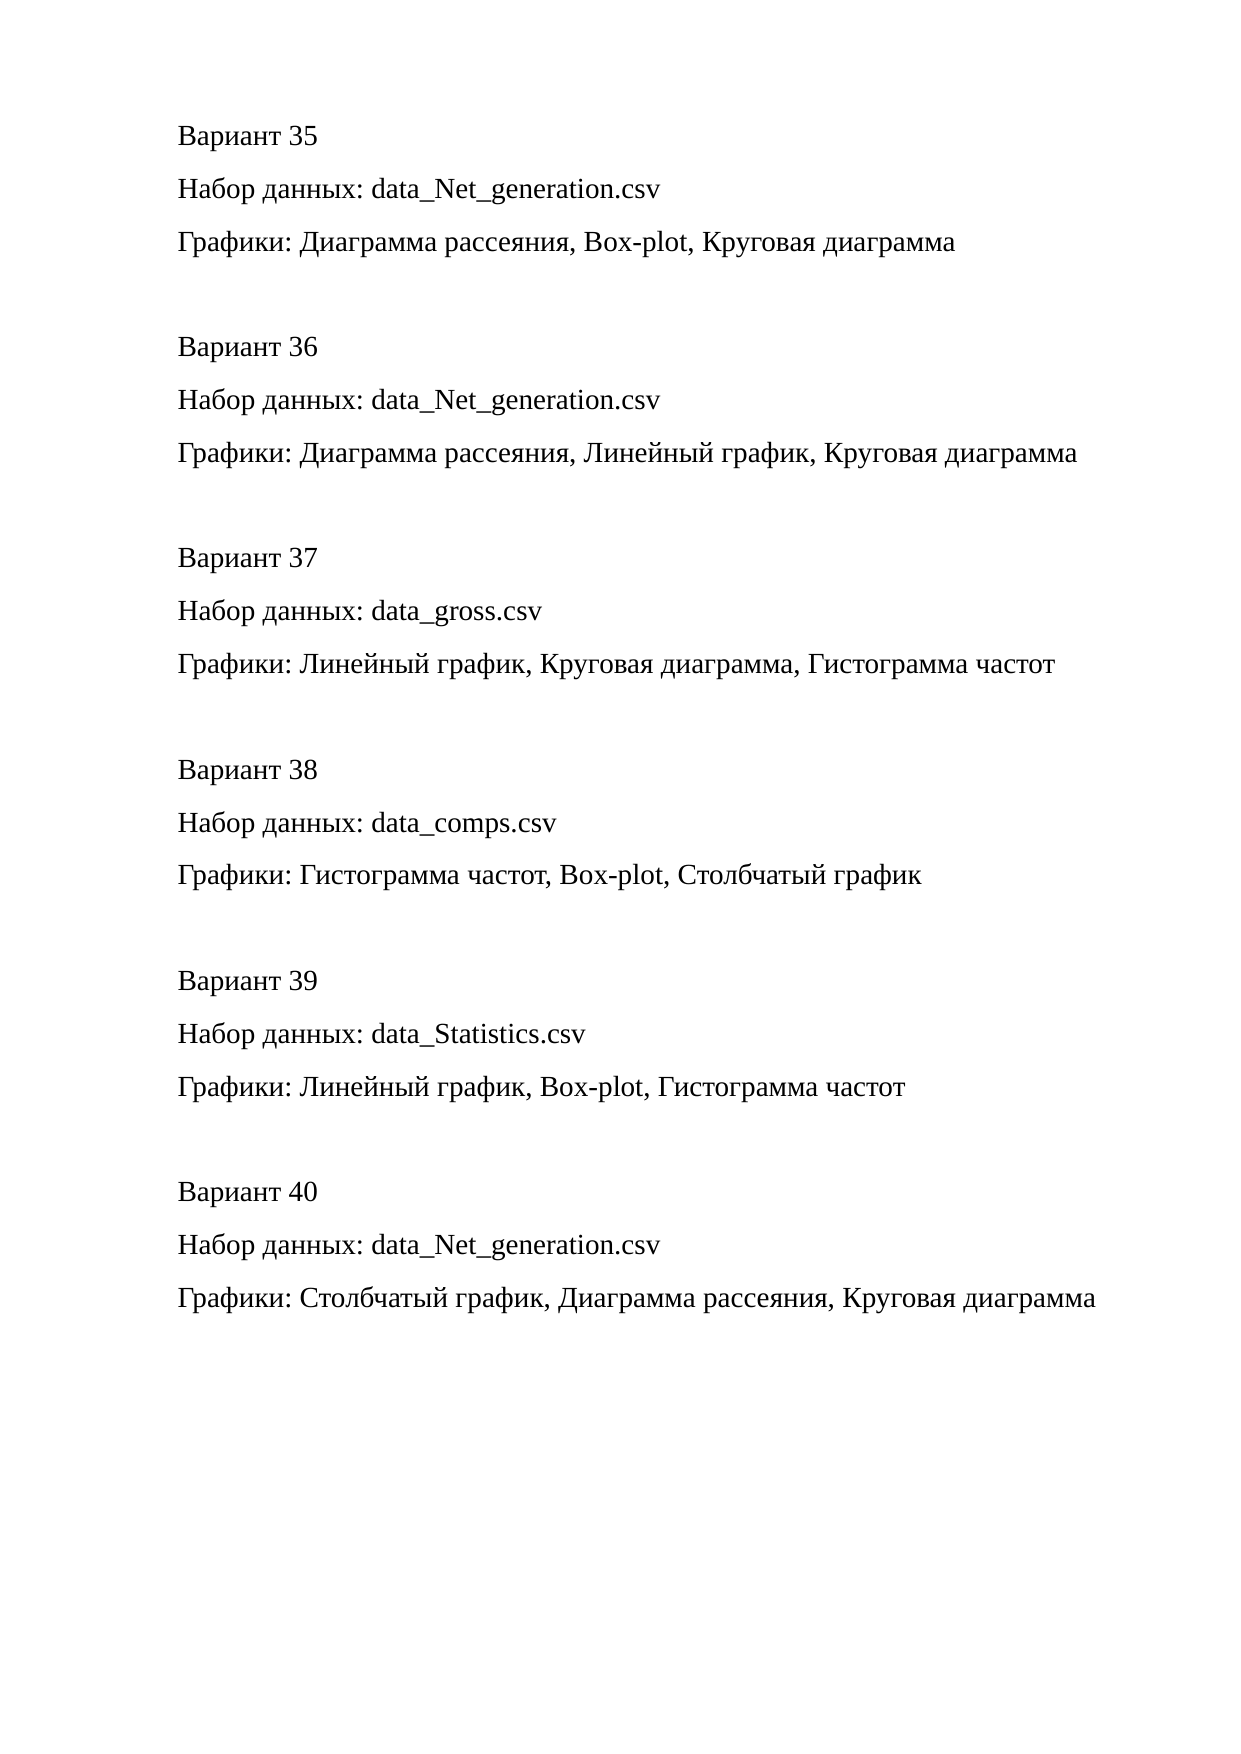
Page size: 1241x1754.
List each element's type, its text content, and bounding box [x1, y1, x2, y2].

text Вариант 35 [177, 118, 1152, 152]
text Набор данных: data_Net_generation.csv [177, 382, 1152, 416]
text Вариант 36 [177, 329, 1152, 363]
text Вариант 39 [177, 963, 1152, 997]
text Графики: Столбчатый график, Диаграмма рассеяния, Круговая диаграмма [177, 1280, 1152, 1313]
text Графики: Диаграмма рассеяния, Box-plot, Круговая диаграмма [177, 224, 1152, 257]
text Набор данных: data_Statistics.csv [177, 1016, 1152, 1049]
text Графики: Диаграмма рассеяния, Линейный график, Круговая диаграмма [177, 435, 1152, 468]
text Вариант 38 [177, 752, 1152, 785]
text Графики: Гистограмма частот, Box-plot, Столбчатый график [177, 857, 1152, 891]
text Набор данных: data_Net_generation.csv [177, 171, 1152, 204]
text Вариант 37 [177, 541, 1152, 574]
text Графики: Линейный график, Box-plot, Гистограмма частот [177, 1069, 1152, 1102]
text Набор данных: data_gross.csv [177, 593, 1152, 627]
text Вариант 40 [177, 1174, 1152, 1208]
text Набор данных: data_comps.csv [177, 805, 1152, 838]
text Графики: Линейный график, Круговая диаграмма, Гистограмма частот [177, 646, 1152, 680]
text Набор данных: data_Net_generation.csv [177, 1227, 1152, 1261]
